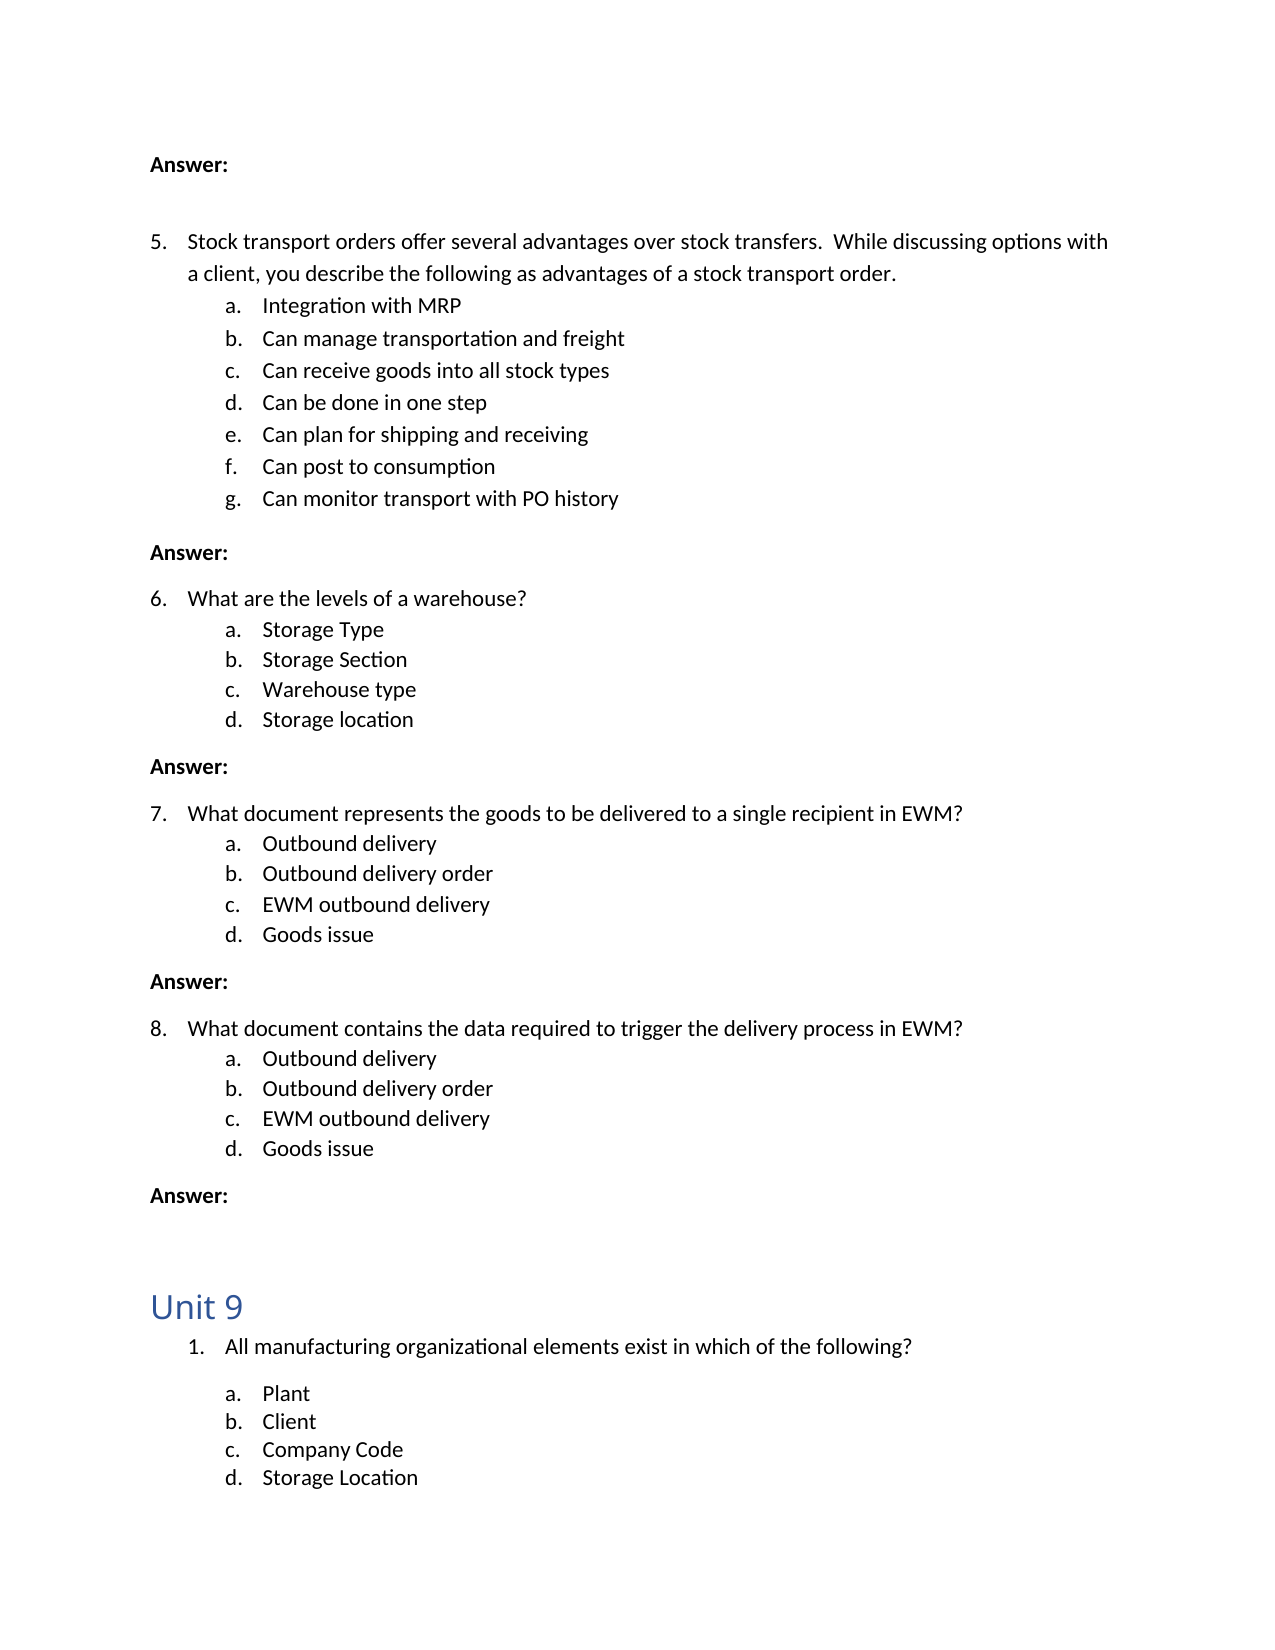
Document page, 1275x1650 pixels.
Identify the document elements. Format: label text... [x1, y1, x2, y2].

list Can manage transportation and freight [225, 324, 1125, 352]
list Storage Type [225, 615, 1125, 643]
list What document represents the goods to be delivered to a single recipient in EWM? [150, 799, 1125, 827]
list Client [225, 1407, 1125, 1435]
list Outbound delivery [225, 1044, 1125, 1072]
list What document contains the data required to trigger the delivery process in EWM? [150, 1014, 1125, 1042]
text Answer: [150, 752, 1125, 780]
text Answer: [150, 150, 1125, 208]
list Outbound delivery [225, 829, 1125, 857]
list Plant [225, 1379, 1125, 1407]
list EWM outbound delivery [225, 890, 1125, 918]
list Warehouse type [225, 675, 1125, 703]
list Can plan for shipping and receiving [225, 420, 1125, 448]
list Storage Section [225, 645, 1125, 673]
list Storage Location [225, 1463, 1125, 1491]
list Goods issue [225, 920, 1125, 948]
subtitle Unit 9 [150, 1283, 1125, 1329]
text Answer: [150, 538, 1125, 566]
list All manufacturing organizational elements exist in which of the following? [187, 1332, 1125, 1360]
text Answer: [150, 1181, 1125, 1209]
text Answer: [150, 967, 1125, 995]
list Storage location [225, 705, 1125, 733]
list Outbound delivery order [225, 1074, 1125, 1102]
list Can receive goods into all stock types [225, 356, 1125, 384]
list Can monitor transport with PO history [225, 484, 1125, 513]
list Stock transport orders offer several advantages over stock transfers. While discussing options with a client, you describe the following as advantages of a stock transport order. [150, 227, 1125, 287]
list EWM outbound delivery [225, 1104, 1125, 1132]
list Can post to consumption [225, 452, 1125, 480]
list Goods issue [225, 1134, 1125, 1162]
list Can be done in one step [225, 388, 1125, 416]
list Integration with MRP [225, 291, 1125, 319]
list Outbound delivery order [225, 859, 1125, 887]
list What are the levels of a warehouse? [150, 584, 1125, 612]
list Company Code [225, 1435, 1125, 1463]
